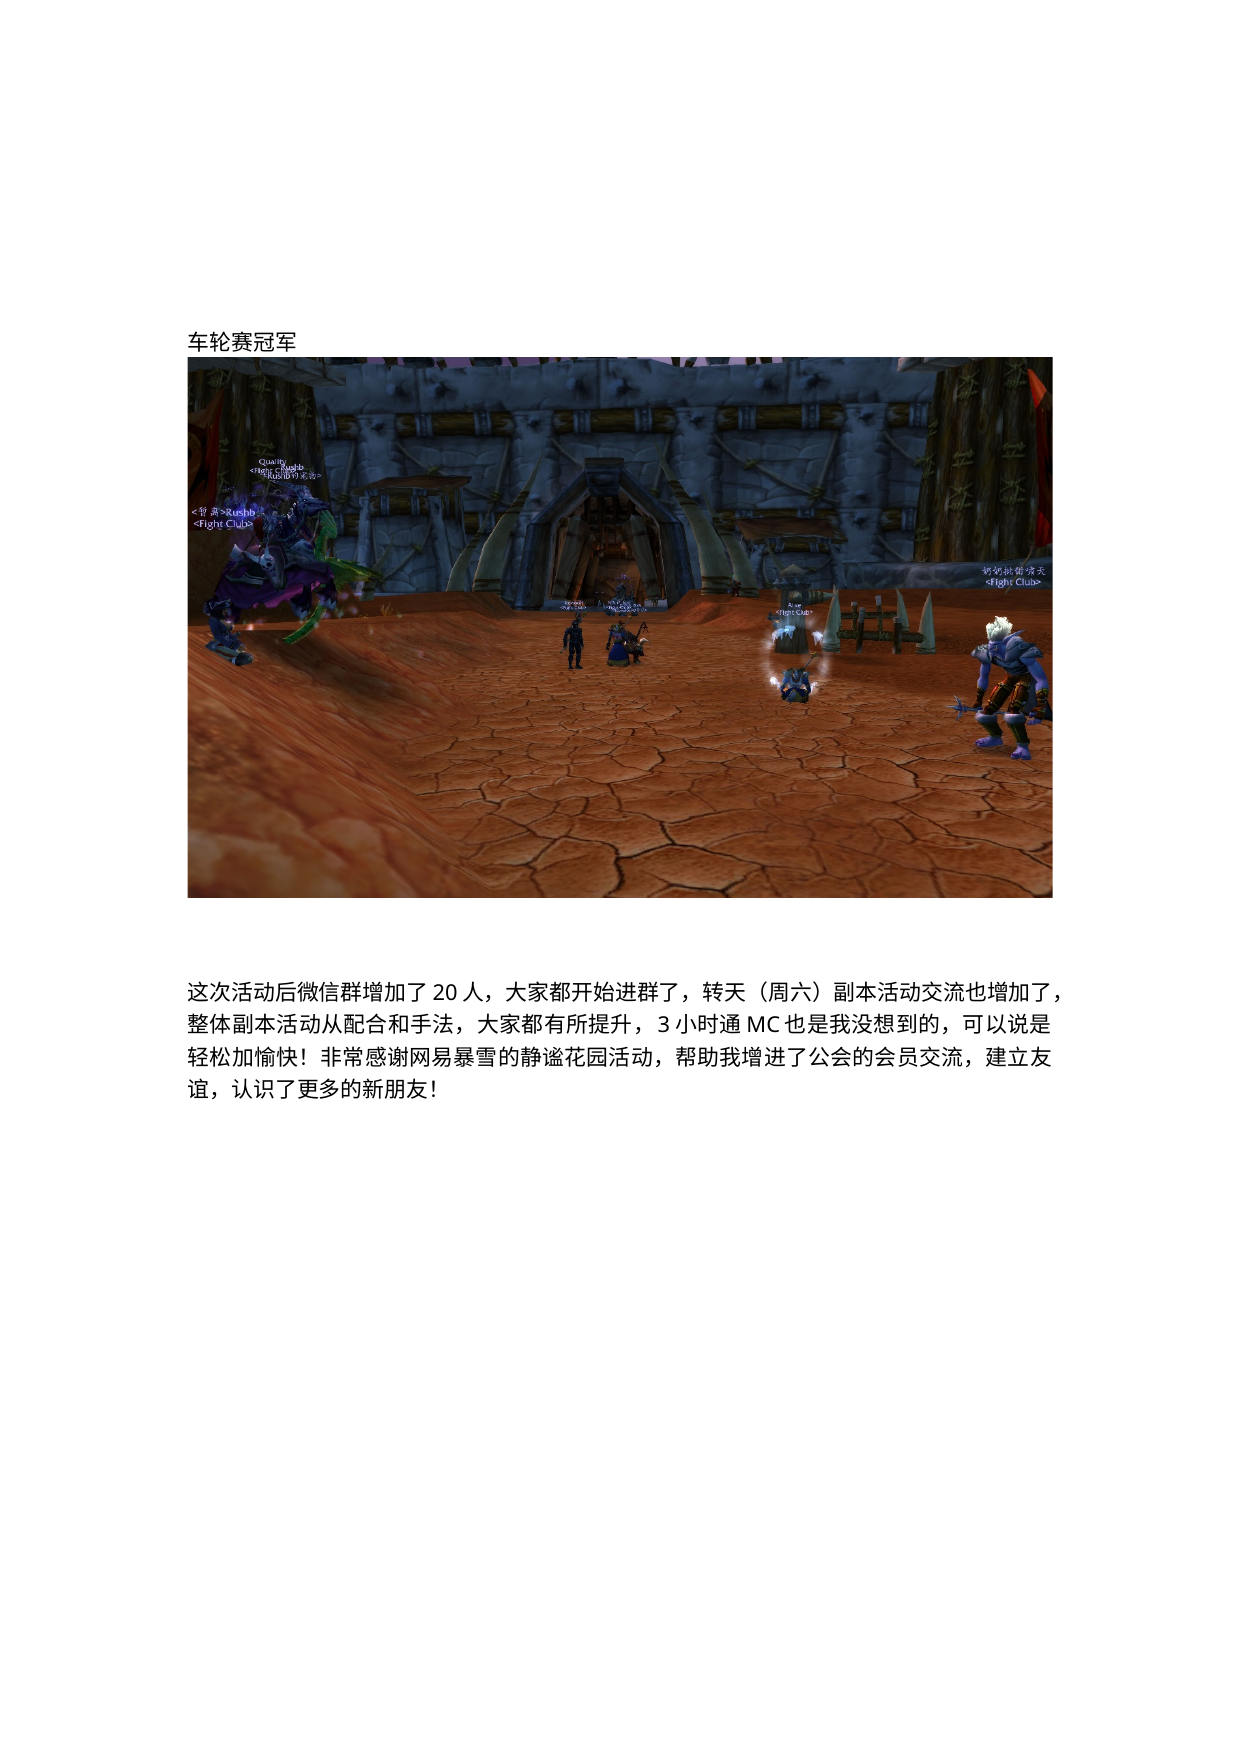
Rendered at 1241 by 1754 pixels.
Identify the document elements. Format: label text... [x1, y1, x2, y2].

text 这次活动后微信群增加了20人，大家都开始进群了，转天（周六）副本活动交流也增加了，整体副本活动从配合和手法，大家都有所提升，3小时通MC也是我没想到的，可以说是轻松加愉快！非常感谢网易暴雪的静谧花园活动，帮助我增进了公会的会员交流，建立友谊，认识了更多的新朋友！ [187, 974, 1053, 1104]
text 车轮赛冠军 [187, 324, 1053, 357]
picture [187, 357, 1053, 898]
